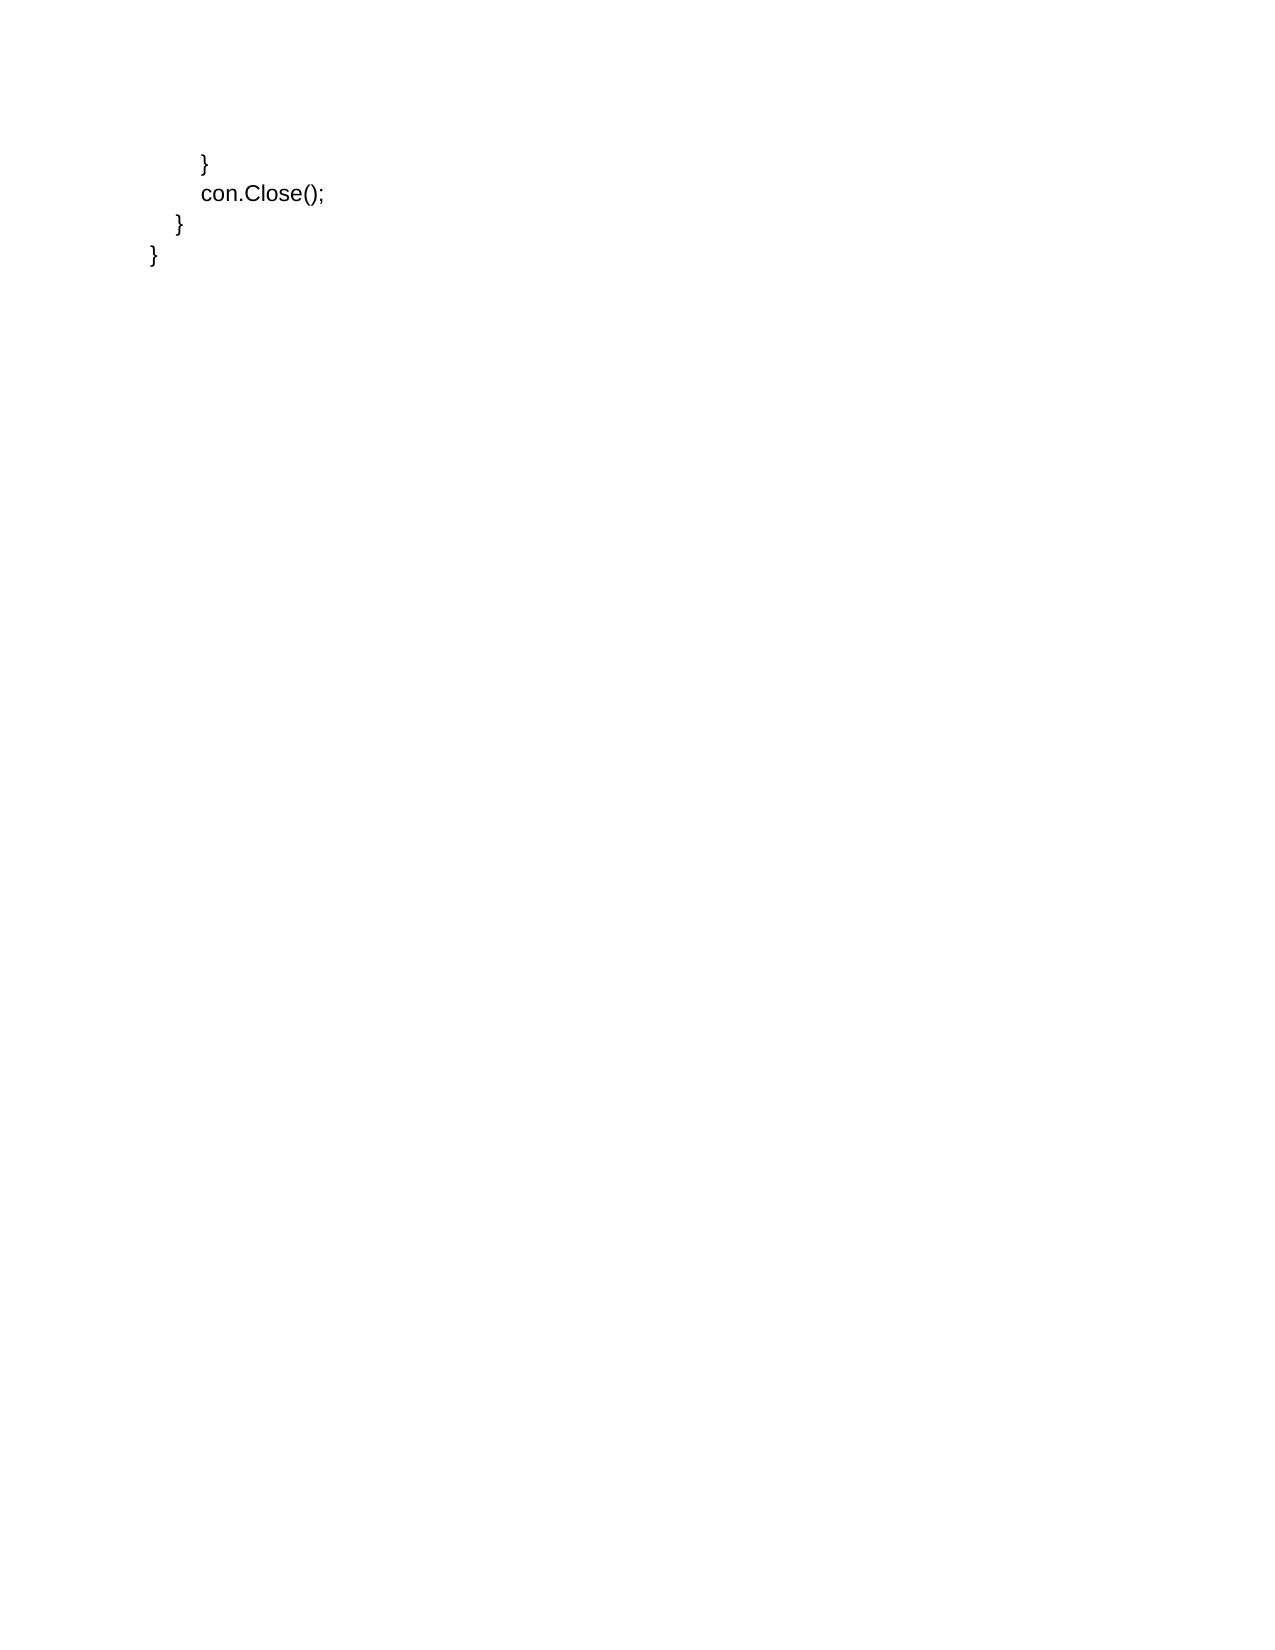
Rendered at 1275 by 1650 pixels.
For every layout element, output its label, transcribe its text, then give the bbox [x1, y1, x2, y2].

text con.Close(); [150, 180, 1125, 207]
text } [150, 150, 1125, 176]
text } [150, 210, 1125, 237]
text } [150, 241, 1125, 267]
